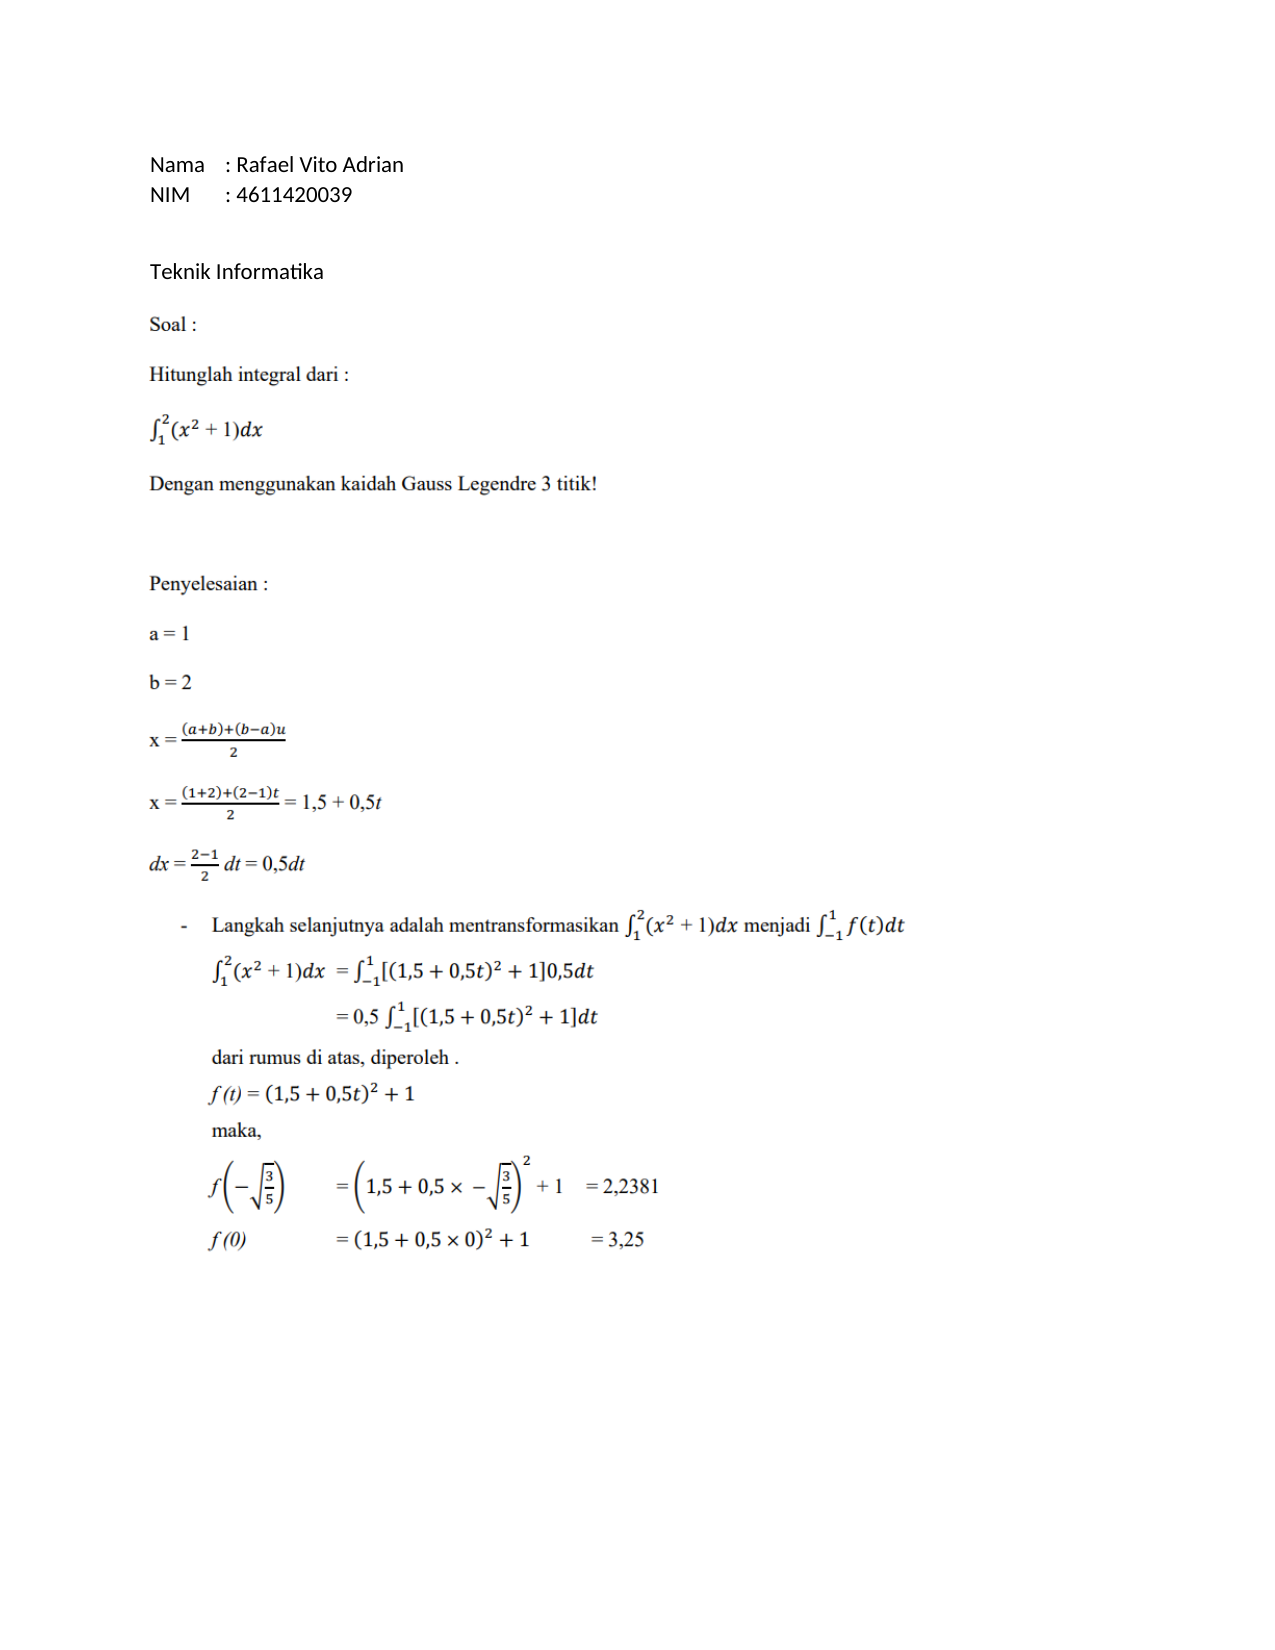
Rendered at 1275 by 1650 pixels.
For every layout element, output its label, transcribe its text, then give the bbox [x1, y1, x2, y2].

text Nama : Rafael Vito Adrian NIM : 4611420039 [150, 150, 1125, 208]
picture [90, 305, 1065, 1266]
text Teknik Informatika [150, 227, 1125, 285]
